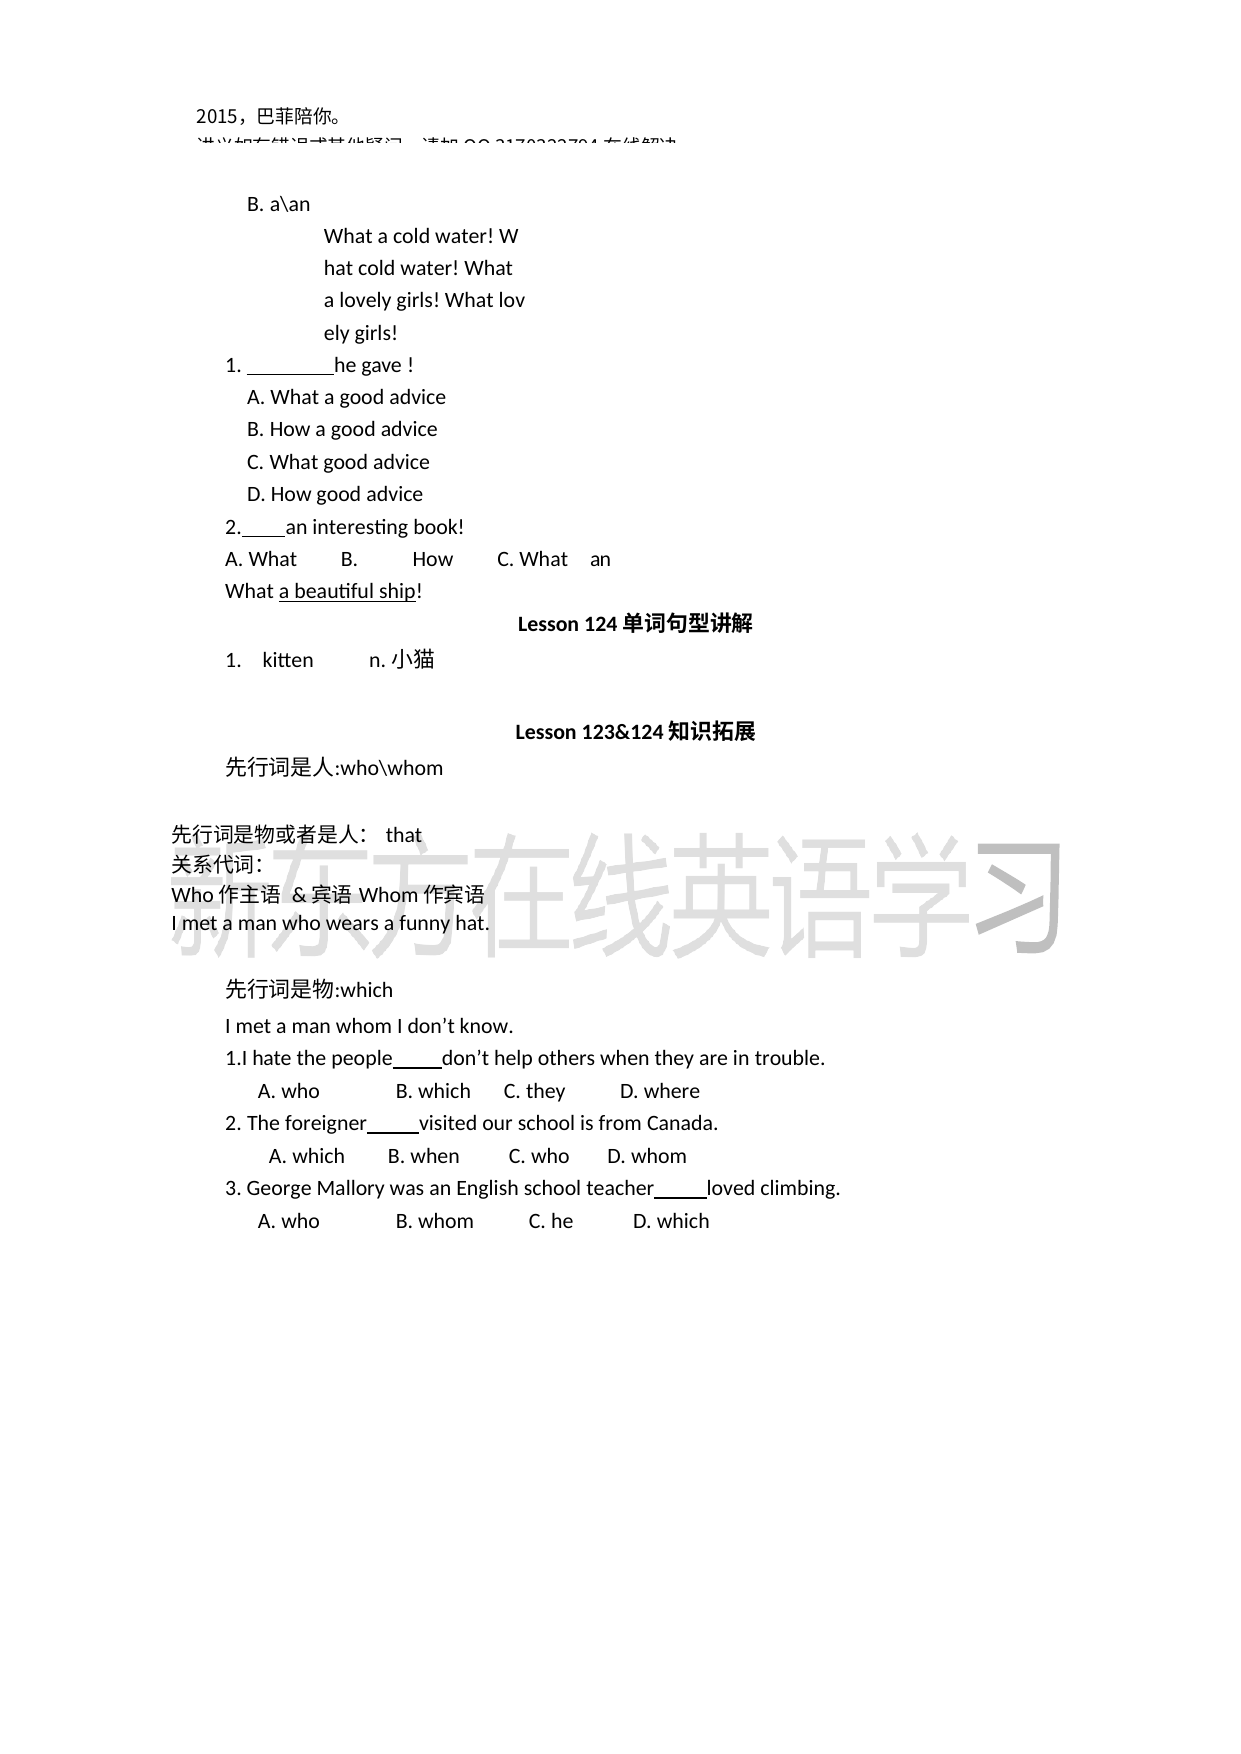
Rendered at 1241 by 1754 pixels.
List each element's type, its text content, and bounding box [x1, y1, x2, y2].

list What good advice [247, 448, 1071, 475]
picture [444, 832, 969, 959]
list How a good advice [247, 416, 1071, 442]
list a\an [247, 190, 1071, 216]
list The foreigner visited our school is from Canada. [225, 1109, 1071, 1136]
text What a cold water! What cold water! What a lovely girls! What lovely girls! [324, 222, 525, 345]
list an interesting book! [225, 513, 1071, 540]
list How good advice [247, 481, 1071, 507]
picture [171, 832, 225, 959]
text A. What B. How C. What an What a beautiful ship! [225, 546, 612, 604]
subtitle Lesson 123&124 知识拓展 [515, 714, 1071, 746]
text A. which B. when C. who D. whom [269, 1142, 1071, 1168]
list kitten n. 小猫 [225, 642, 1071, 673]
subtitle Lesson 124 单词句型讲解 [518, 610, 1071, 637]
list George Mallory was an English school teacher loved climbing. [225, 1174, 1071, 1201]
text A. who B. whom C. he D. which [258, 1207, 1071, 1233]
list What a good advice [247, 383, 1071, 410]
text I met a man whom I don’t know. [225, 1012, 1071, 1039]
text 先行词是人:who\whom 先行词是物:which [225, 750, 444, 1004]
text 1.I hate the people don’t help others when they are in trouble. [225, 1044, 1071, 1071]
text A. who B. which C. they D. where [258, 1077, 1071, 1104]
list he gave ! [225, 351, 1071, 377]
